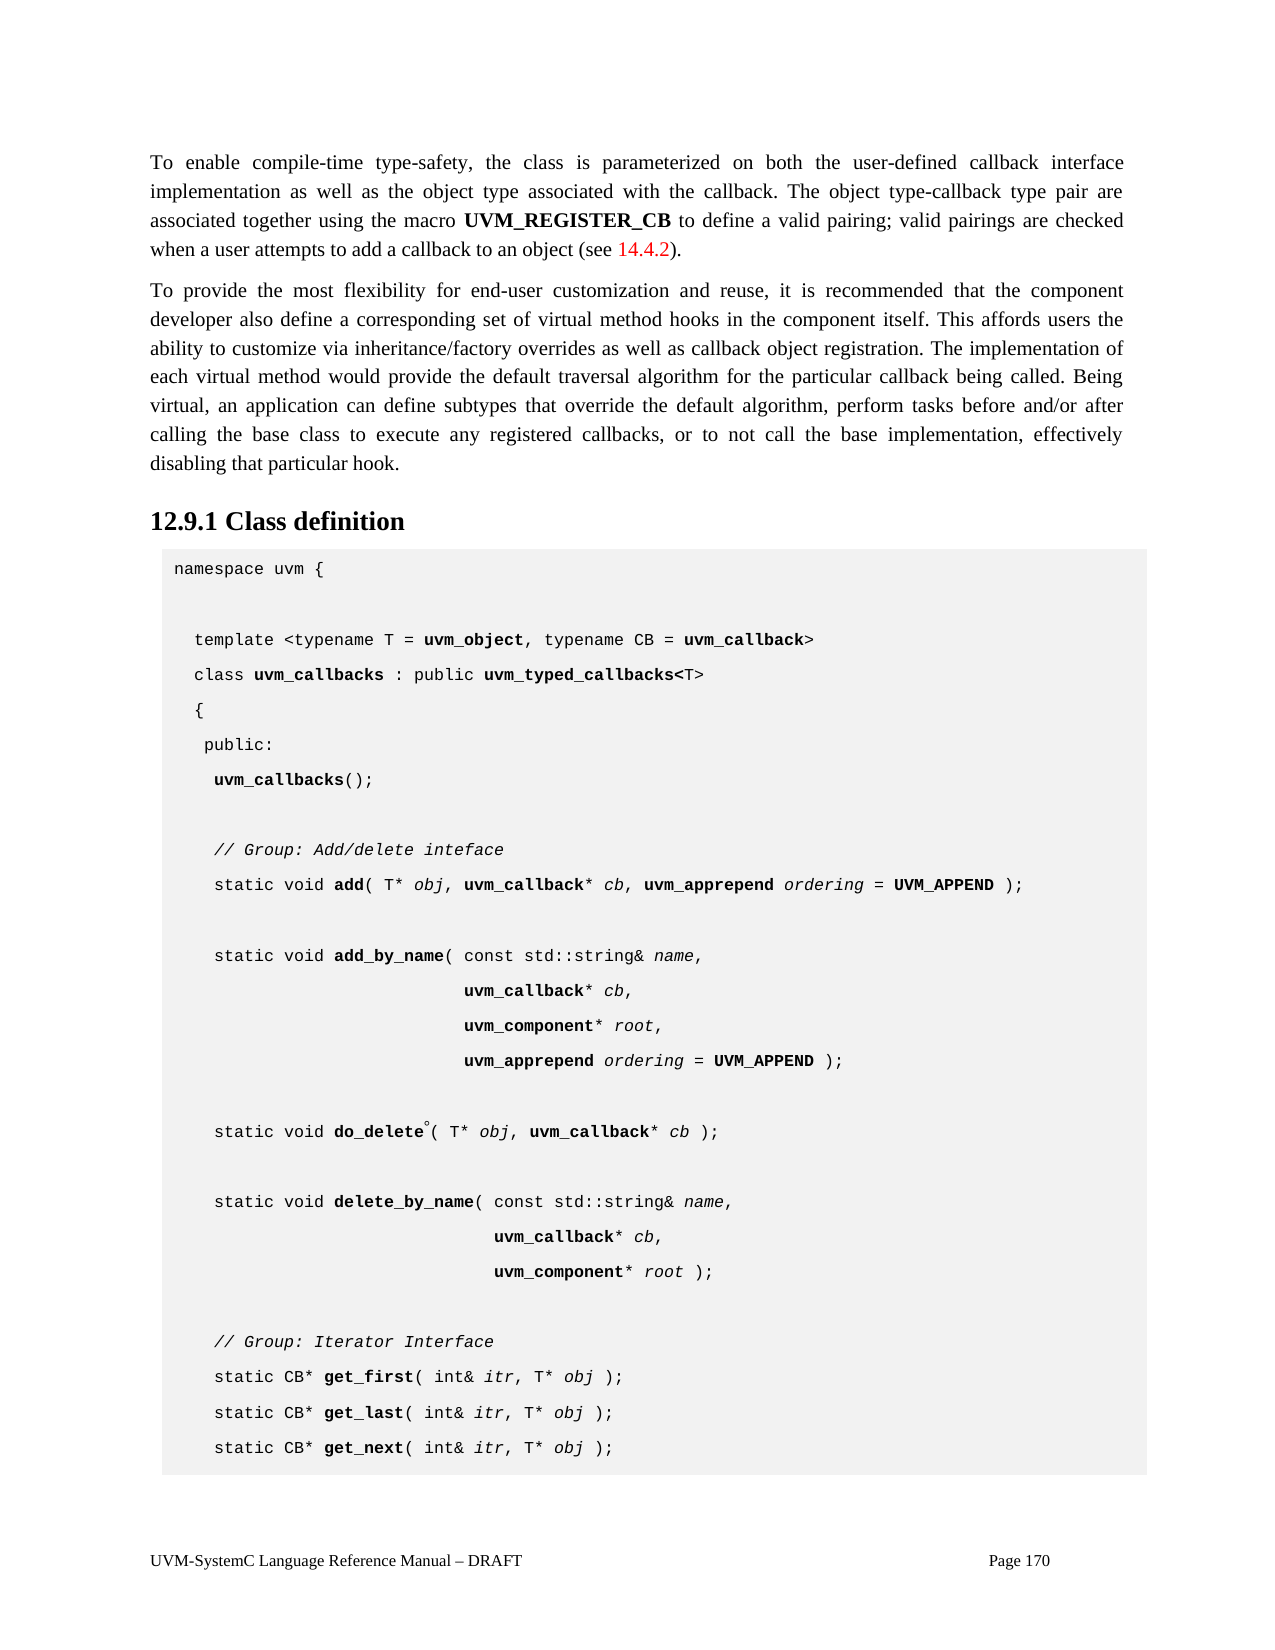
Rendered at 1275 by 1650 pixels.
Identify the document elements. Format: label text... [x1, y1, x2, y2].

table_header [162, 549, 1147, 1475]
text To enable compile-time type-safety, the class is parameterized on both the user-defined callback interface implementation as well as the object type associated with the callback. The object type-callback type pair are associated together using the macro UVM_REGISTER_CB to define a valid pairing; valid pairings are checked when a user attempts to add a callback to an object (see 14.4.2). [150, 150, 1125, 261]
text To provide the most flexibility for end-user customization and reuse, it is recommended that the component developer also define a corresponding set of virtual method hooks in the component itself. This affords users the ability to customize via inheritance/factory overrides as well as callback object registration. The implementation of each virtual method would provide the default traversal algorithm for the particular callback being called. Being virtual, an application can define subtypes that override the default algorithm, perform tasks before and/or after calling the base class to execute any registered callbacks, or to not call the base implementation, effectively disabling that particular hook. [150, 278, 1125, 475]
subtitle Class definition [150, 505, 1125, 536]
